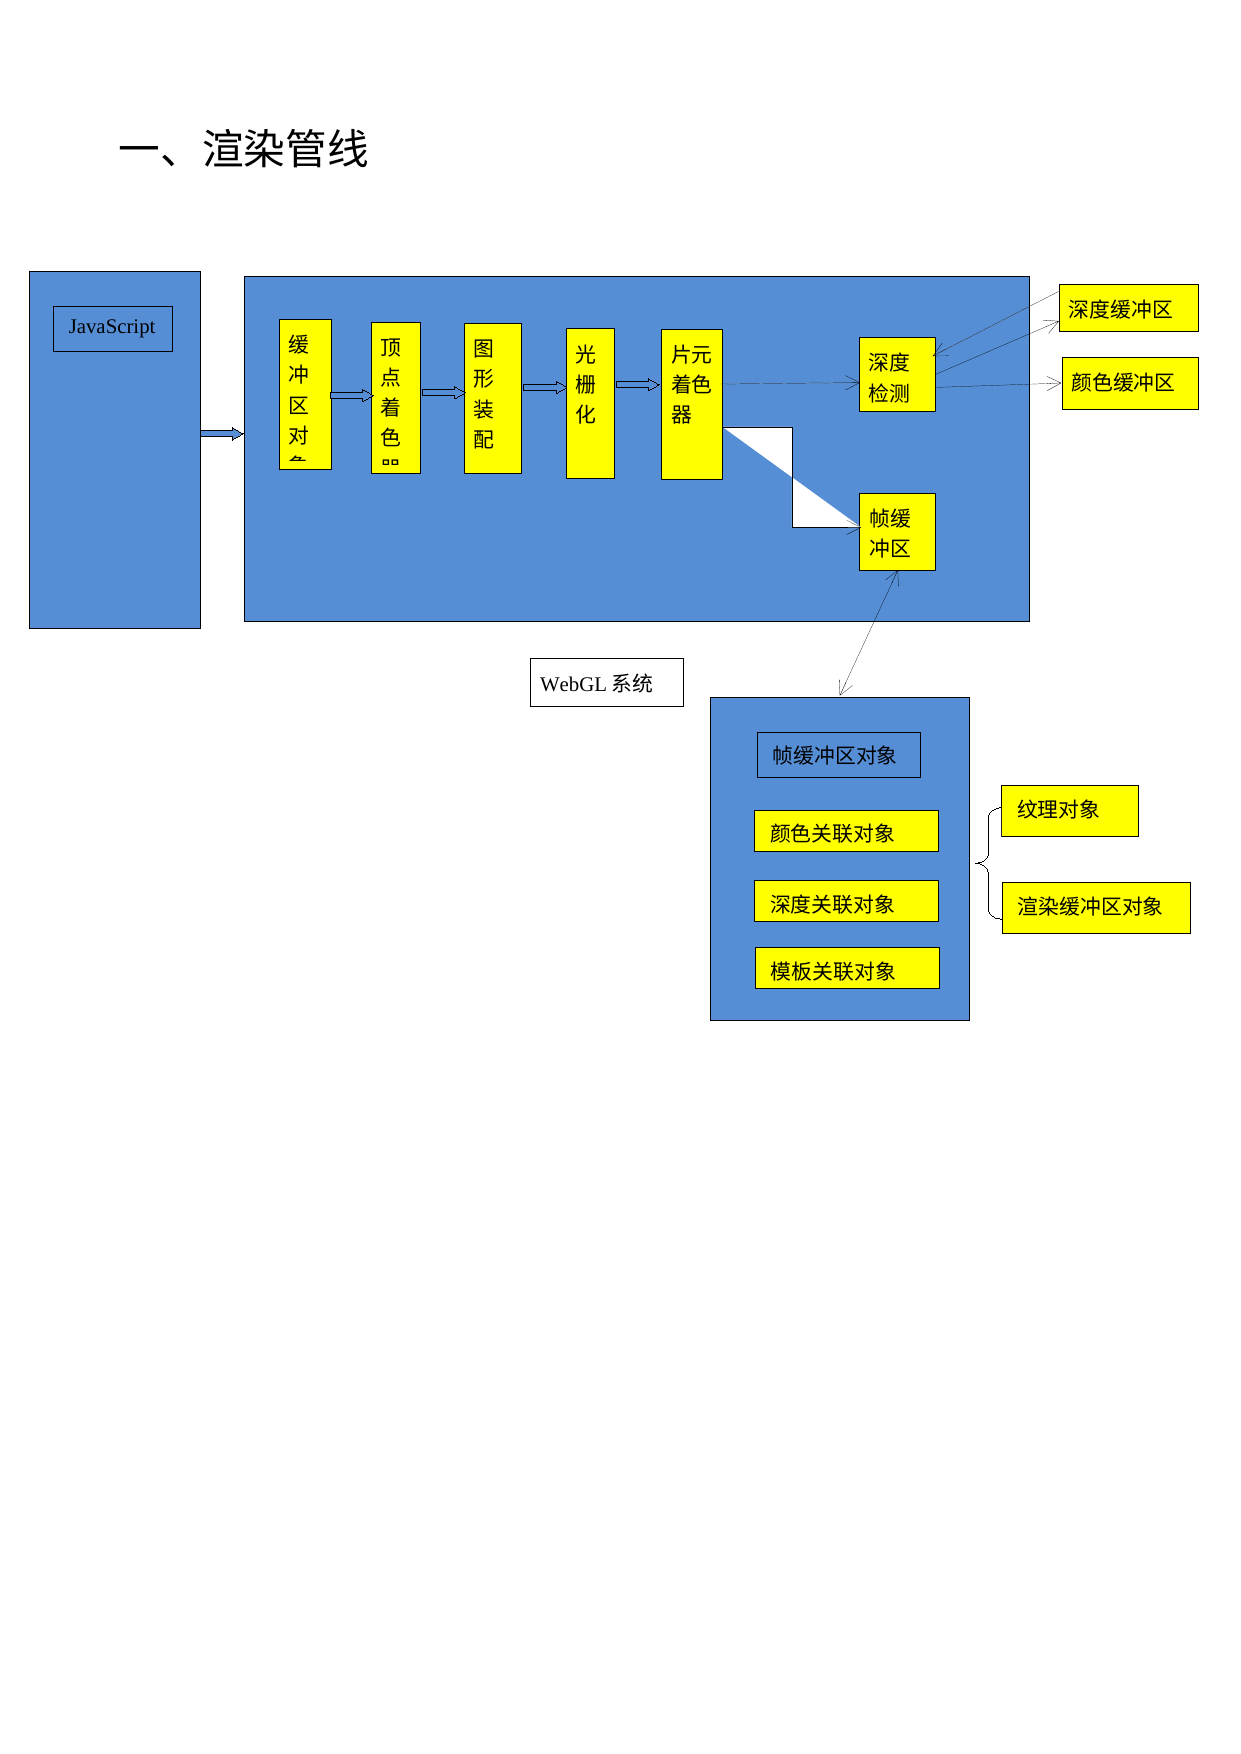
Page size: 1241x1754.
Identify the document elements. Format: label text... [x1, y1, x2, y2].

subtitle 渲染管线 [75, 125, 1165, 173]
